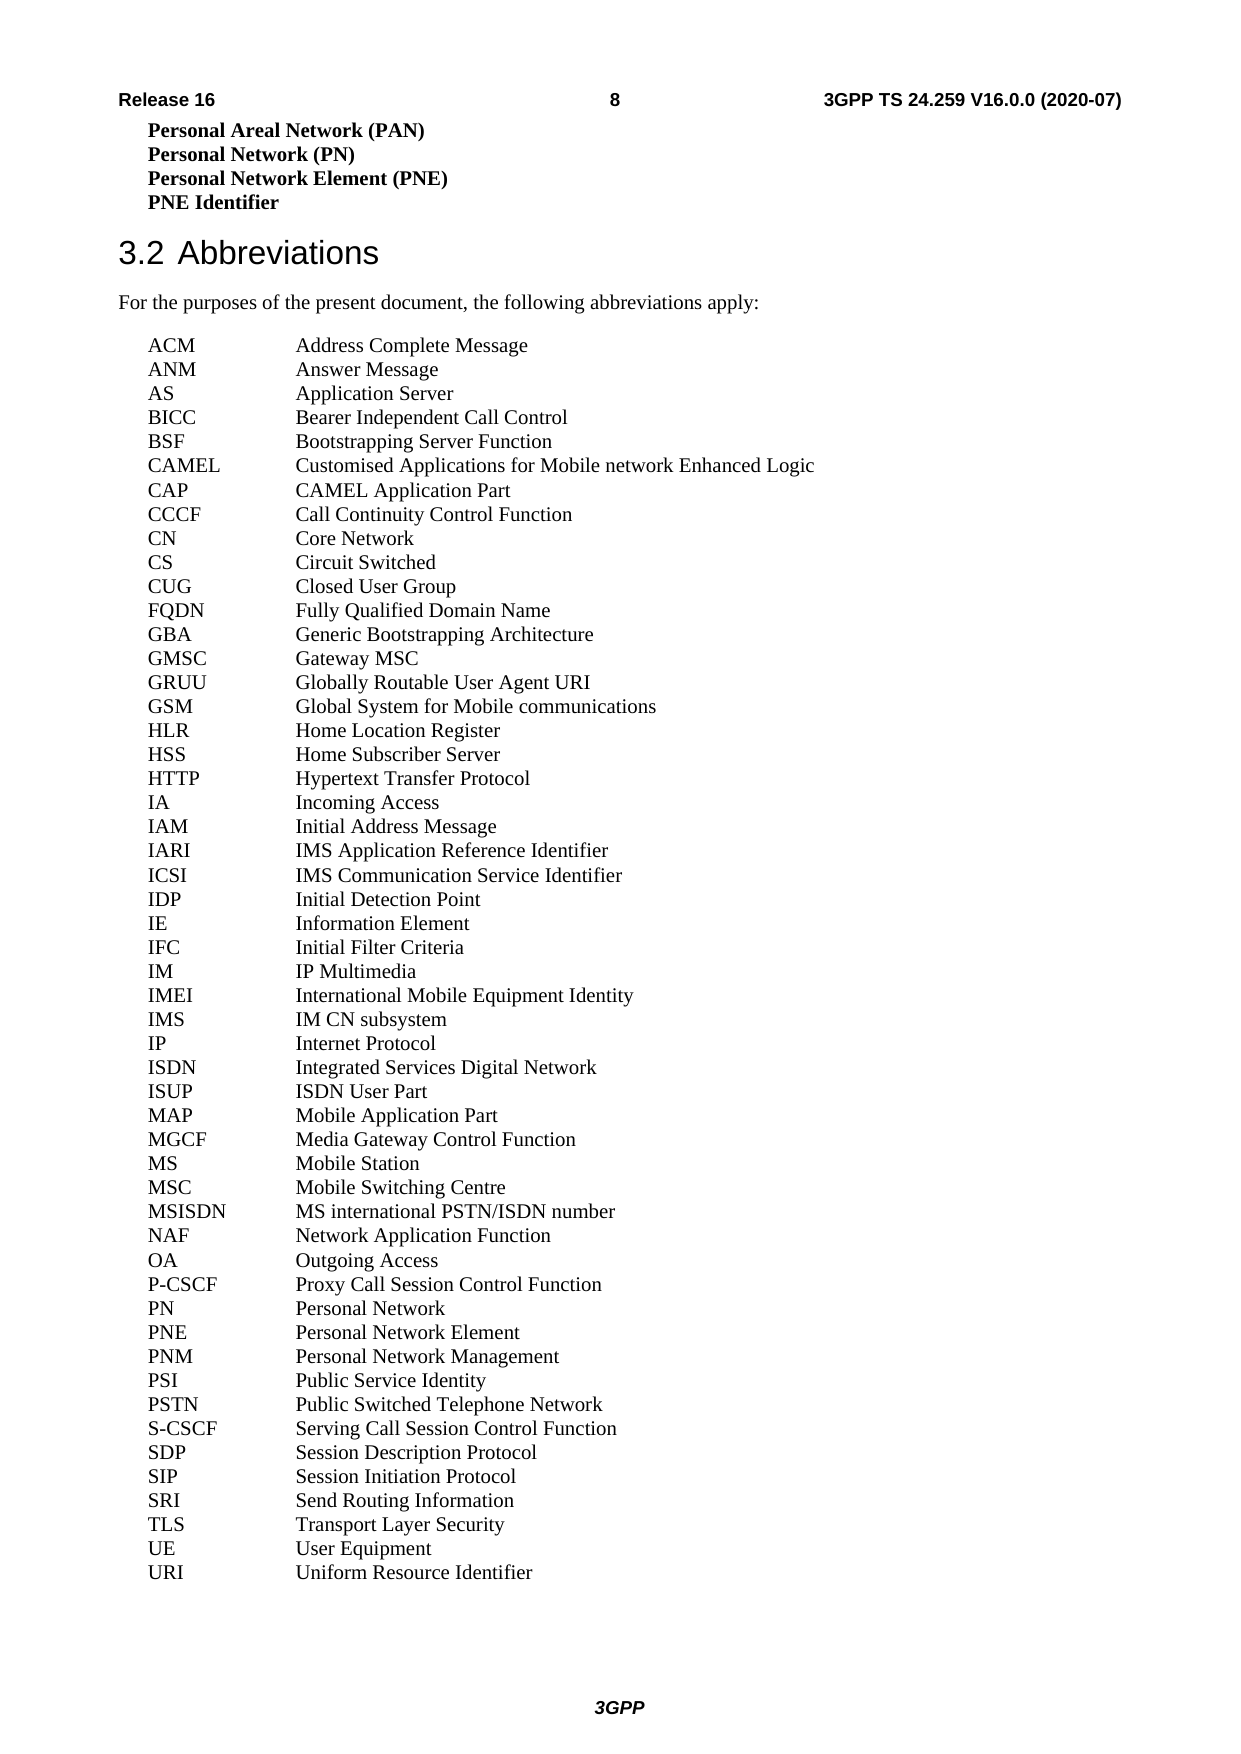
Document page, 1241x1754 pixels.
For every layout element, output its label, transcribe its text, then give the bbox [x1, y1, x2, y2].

text IE Information Element [148, 911, 1122, 935]
text CAMEL Customised Applications for Mobile network Enhanced Logic [148, 453, 1122, 477]
text MGCF Media Gateway Control Function [148, 1127, 1122, 1151]
text UE User Equipment [148, 1536, 1122, 1560]
text CN Core Network [148, 526, 1122, 550]
text MSC Mobile Switching Centre [148, 1175, 1122, 1199]
text PNM Personal Network Management [148, 1344, 1122, 1368]
text MSISDN MS international PSTN/ISDN number [148, 1199, 1122, 1223]
text S-CSCF Serving Call Session Control Function [148, 1416, 1122, 1440]
text Personal Areal Network (PAN) [148, 118, 1122, 142]
text SDP Session Description Protocol [148, 1440, 1122, 1464]
text ISUP ISDN User Part [148, 1079, 1122, 1103]
text PSTN Public Switched Telephone Network [148, 1392, 1122, 1416]
text For the purposes of the present document, the following abbreviations apply: [118, 290, 1122, 314]
text HTTP Hypertext Transfer Protocol [148, 766, 1122, 790]
text ICSI IMS Communication Service Identifier [148, 862, 1122, 887]
text IARI IMS Application Reference Identifier [148, 838, 1122, 862]
text GBA Generic Bootstrapping Architecture [148, 622, 1122, 646]
text AS Application Server [148, 381, 1122, 405]
subtitle 3.2 Abbreviations [118, 233, 1122, 272]
text FQDN Fully Qualified Domain Name [148, 598, 1122, 622]
text HSS Home Subscriber Server [148, 742, 1122, 766]
text PN Personal Network [148, 1296, 1122, 1320]
text IA Incoming Access [148, 790, 1122, 814]
text GSM Global System for Mobile communications [148, 694, 1122, 718]
text ANM Answer Message [148, 357, 1122, 381]
text CAP CAMEL Application Part [148, 477, 1122, 502]
text IM IP Multimedia [148, 959, 1122, 983]
text GRUU Globally Routable User Agent URI [148, 670, 1122, 694]
text P-CSCF Proxy Call Session Control Function [148, 1272, 1122, 1296]
text CUG Closed User Group [148, 574, 1122, 598]
text OA Outgoing Access [148, 1247, 1122, 1272]
text ACM Address Complete Message [148, 333, 1122, 357]
text BICC Bearer Independent Call Control [148, 405, 1122, 429]
text MAP Mobile Application Part [148, 1103, 1122, 1127]
text GMSC Gateway MSC [148, 646, 1122, 670]
text IDP Initial Detection Point [148, 887, 1122, 911]
text MS Mobile Station [148, 1151, 1122, 1175]
text HLR Home Location Register [148, 718, 1122, 742]
text NAF Network Application Function [148, 1223, 1122, 1247]
text IP Internet Protocol [148, 1031, 1122, 1055]
text PNE Personal Network Element [148, 1320, 1122, 1344]
text URI Uniform Resource Identifier [148, 1560, 1122, 1584]
text ISDN Integrated Services Digital Network [148, 1055, 1122, 1079]
text SIP Session Initiation Protocol [148, 1464, 1122, 1488]
text IAM Initial Address Message [148, 814, 1122, 838]
text PNE Identifier [148, 190, 1122, 214]
text SRI Send Routing Information [148, 1488, 1122, 1512]
text CS Circuit Switched [148, 550, 1122, 574]
text IMEI International Mobile Equipment Identity [148, 983, 1122, 1007]
text CCCF Call Continuity Control Function [148, 502, 1122, 526]
text Personal Network (PN) [148, 142, 1122, 166]
text IMS IM CN subsystem [148, 1007, 1122, 1031]
text TLS Transport Layer Security [148, 1512, 1122, 1536]
text Personal Network Element (PNE) [148, 166, 1122, 190]
text BSF Bootstrapping Server Function [148, 429, 1122, 453]
text IFC Initial Filter Criteria [148, 935, 1122, 959]
text PSI Public Service Identity [148, 1368, 1122, 1392]
